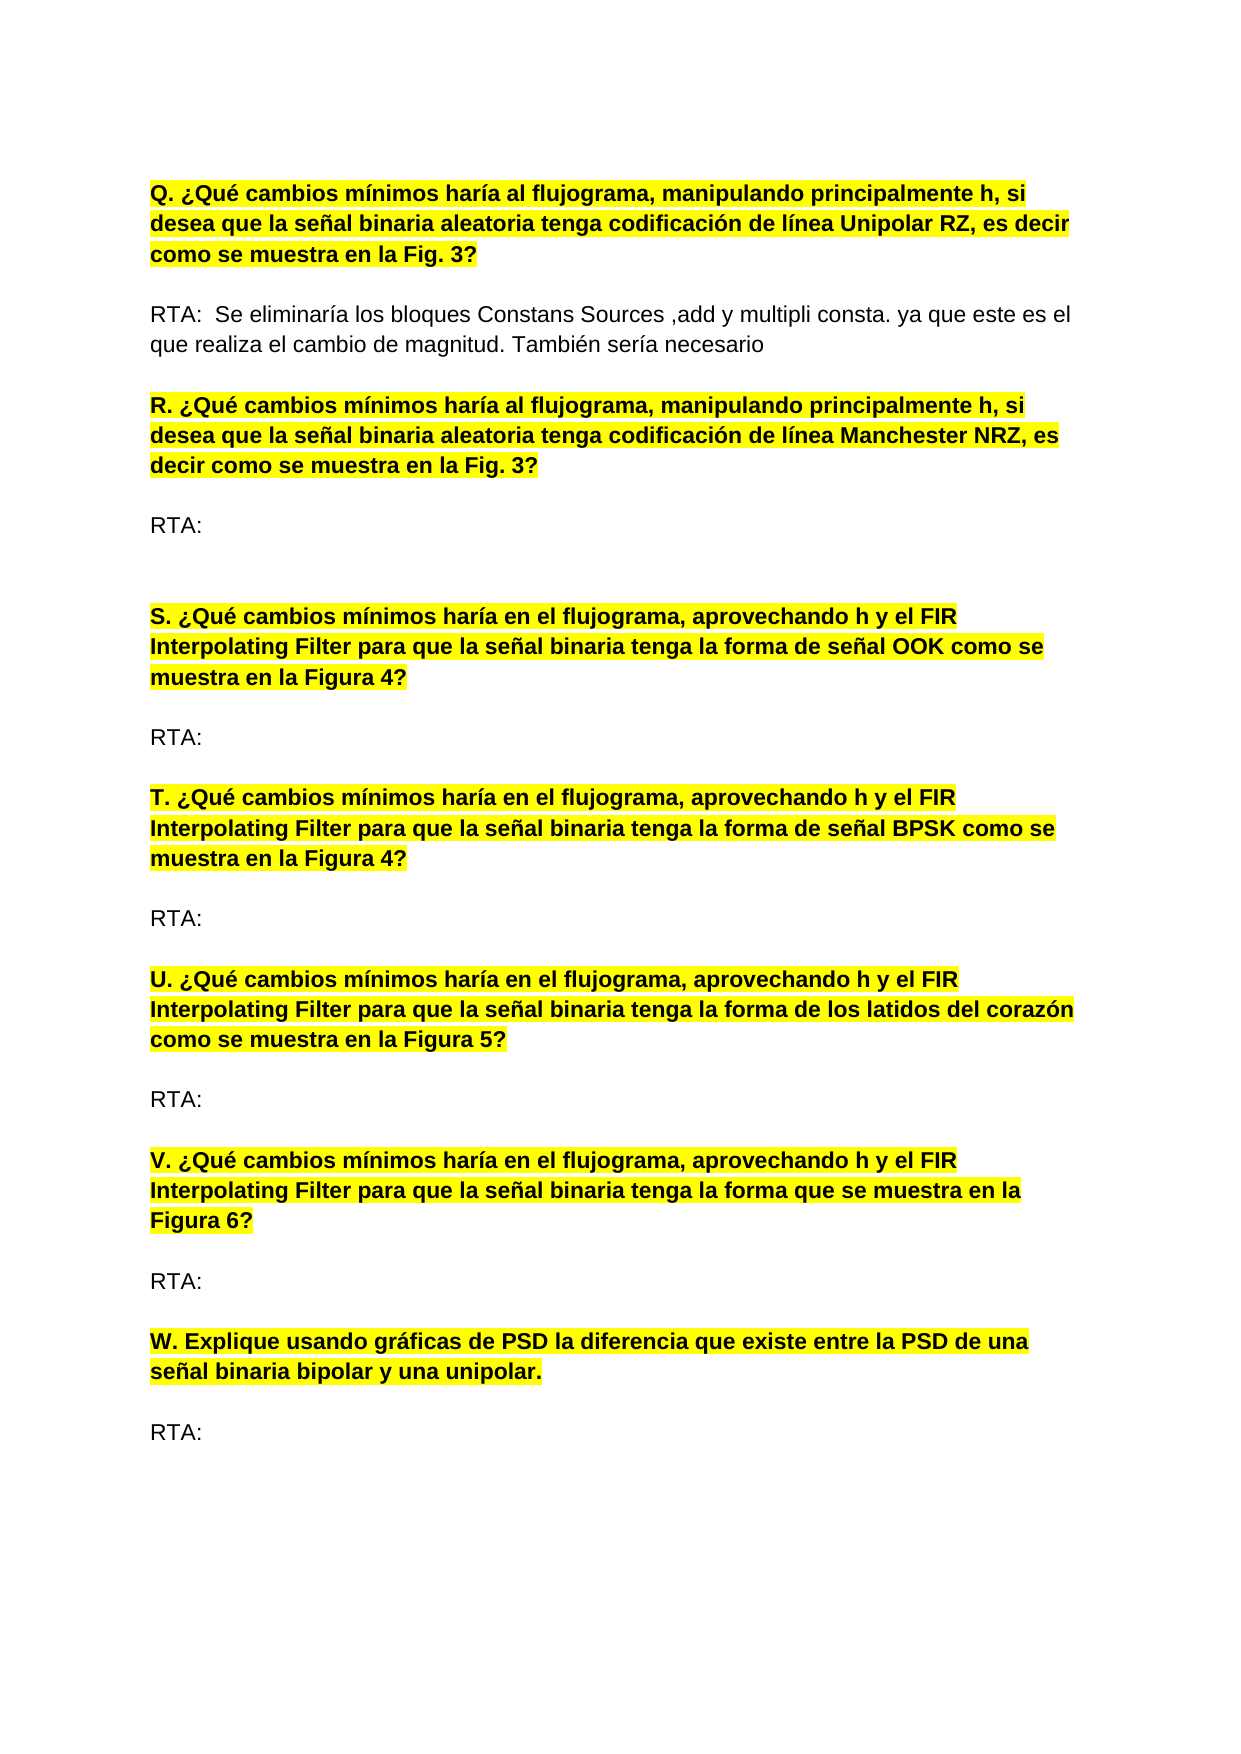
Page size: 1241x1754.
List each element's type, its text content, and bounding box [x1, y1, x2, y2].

text W. Explique usando gráficas de PSD la diferencia que existe entre la PSD de una señal binaria bipolar y una unipolar. [150, 1328, 1090, 1385]
text T. ¿Qué cambios mínimos haría en el flujograma, aprovechando h y el FIR Interpolating Filter para que la señal binaria tenga la forma de señal BPSK como se muestra en la Figura 4? [150, 784, 1090, 871]
text RTA: [150, 724, 1090, 750]
text RTA: [150, 1086, 1090, 1113]
text RTA: [150, 1268, 1090, 1294]
text S. ¿Qué cambios mínimos haría en el flujograma, aprovechando h y el FIR Interpolating Filter para que la señal binaria tenga la forma de señal OOK como se muestra en la Figura 4? [150, 603, 1090, 690]
text Q. ¿Qué cambios mínimos haría al flujograma, manipulando principalmente h, si desea que la señal binaria aleatoria tenga codificación de línea Unipolar RZ, es decir como se muestra en la Fig. 3? [150, 180, 1090, 267]
text RTA: [150, 905, 1090, 932]
text RTA: Se eliminaría los bloques Constans Sources ,add y multipli consta. ya que este es el que realiza el cambio de magnitud. También sería necesario [150, 301, 1090, 358]
text RTA: [150, 1419, 1090, 1445]
text U. ¿Qué cambios mínimos haría en el flujograma, aprovechando h y el FIR Interpolating Filter para que la señal binaria tenga la forma de los latidos del corazón como se muestra en la Figura 5? [150, 966, 1090, 1052]
text RTA: [150, 512, 1090, 539]
text V. ¿Qué cambios mínimos haría en el flujograma, aprovechando h y el FIR Interpolating Filter para que la señal binaria tenga la forma que se muestra en la Figura 6? [150, 1147, 1090, 1234]
text R. ¿Qué cambios mínimos haría al flujograma, manipulando principalmente h, si desea que la señal binaria aleatoria tenga codificación de línea Manchester NRZ, es decir como se muestra en la Fig. 3? [150, 392, 1090, 478]
